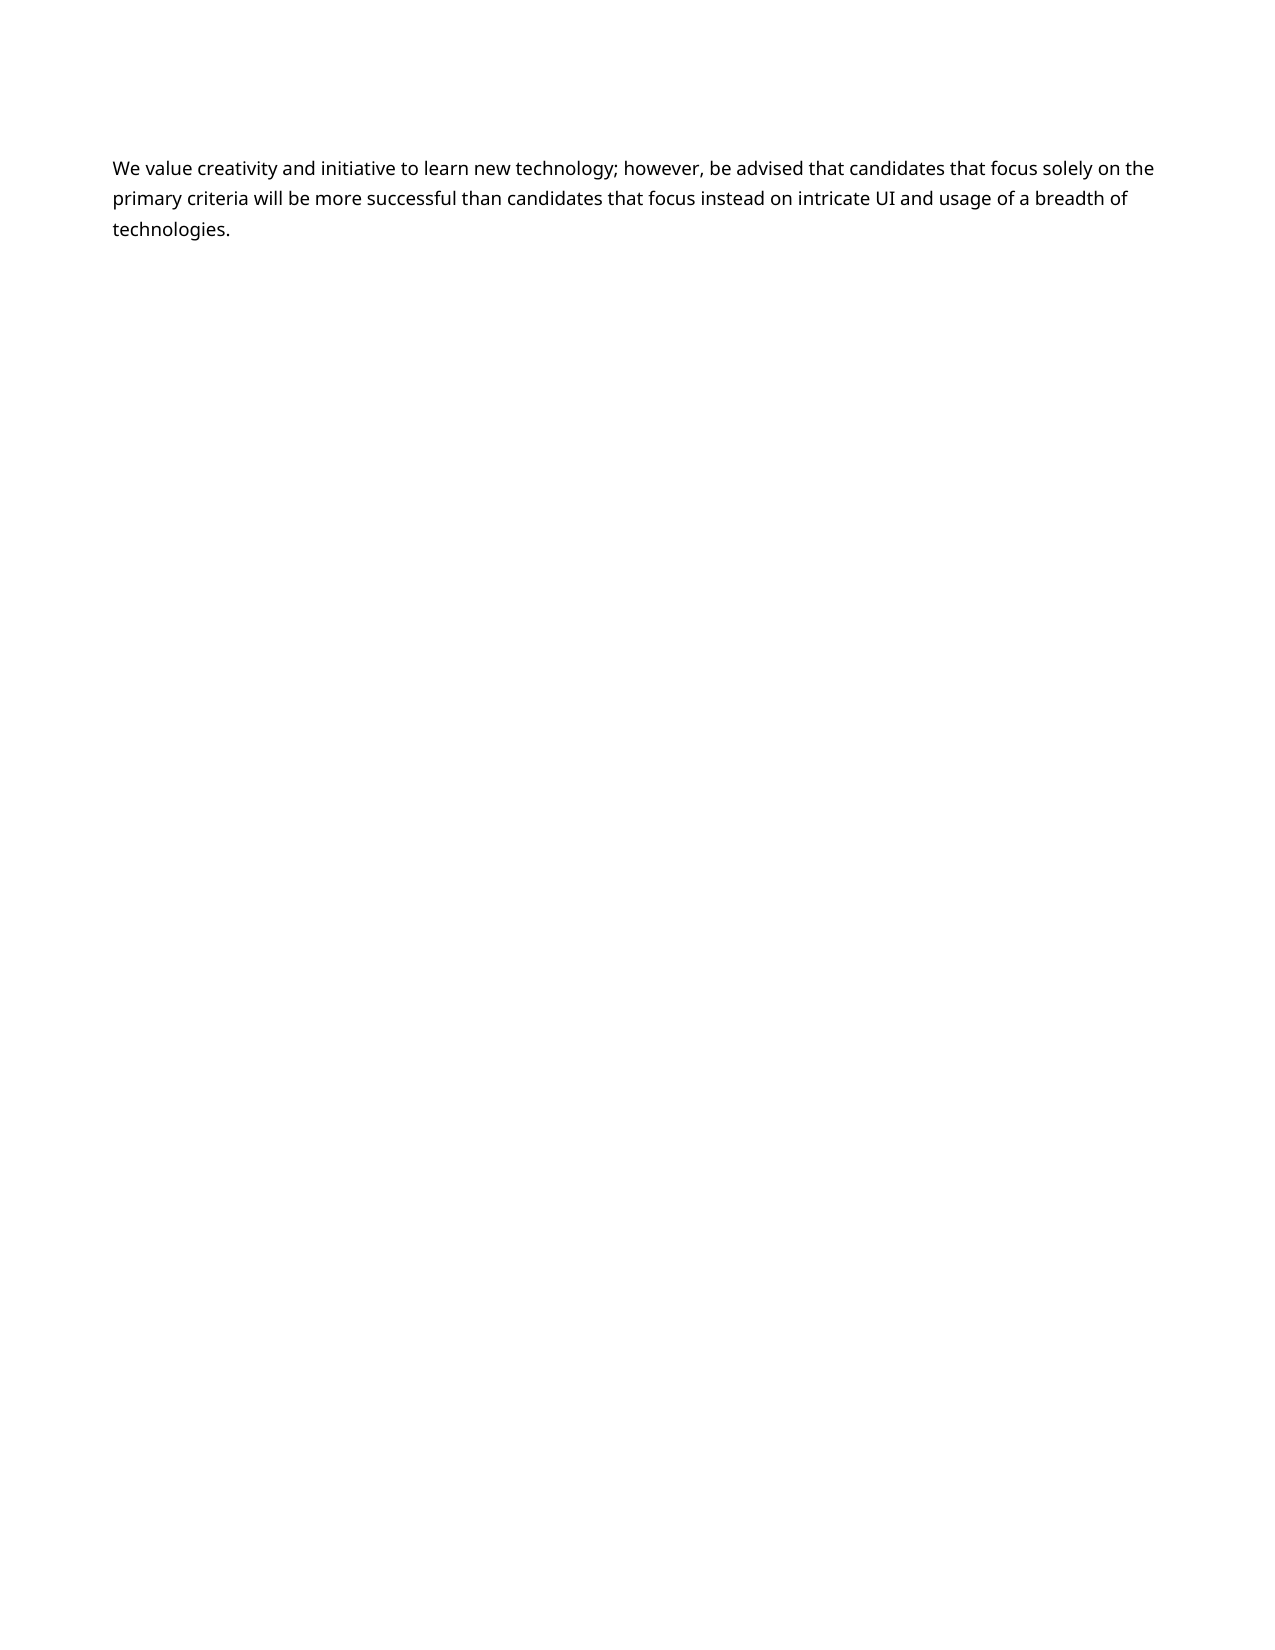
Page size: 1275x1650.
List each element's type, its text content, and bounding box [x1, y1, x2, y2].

text We value creativity and initiative to learn new technology; however, be advised that candidates that focus solely on the primary criteria will be more successful than candidates that focus instead on intricate UI and usage of a breadth of technologies. [112, 150, 1162, 242]
